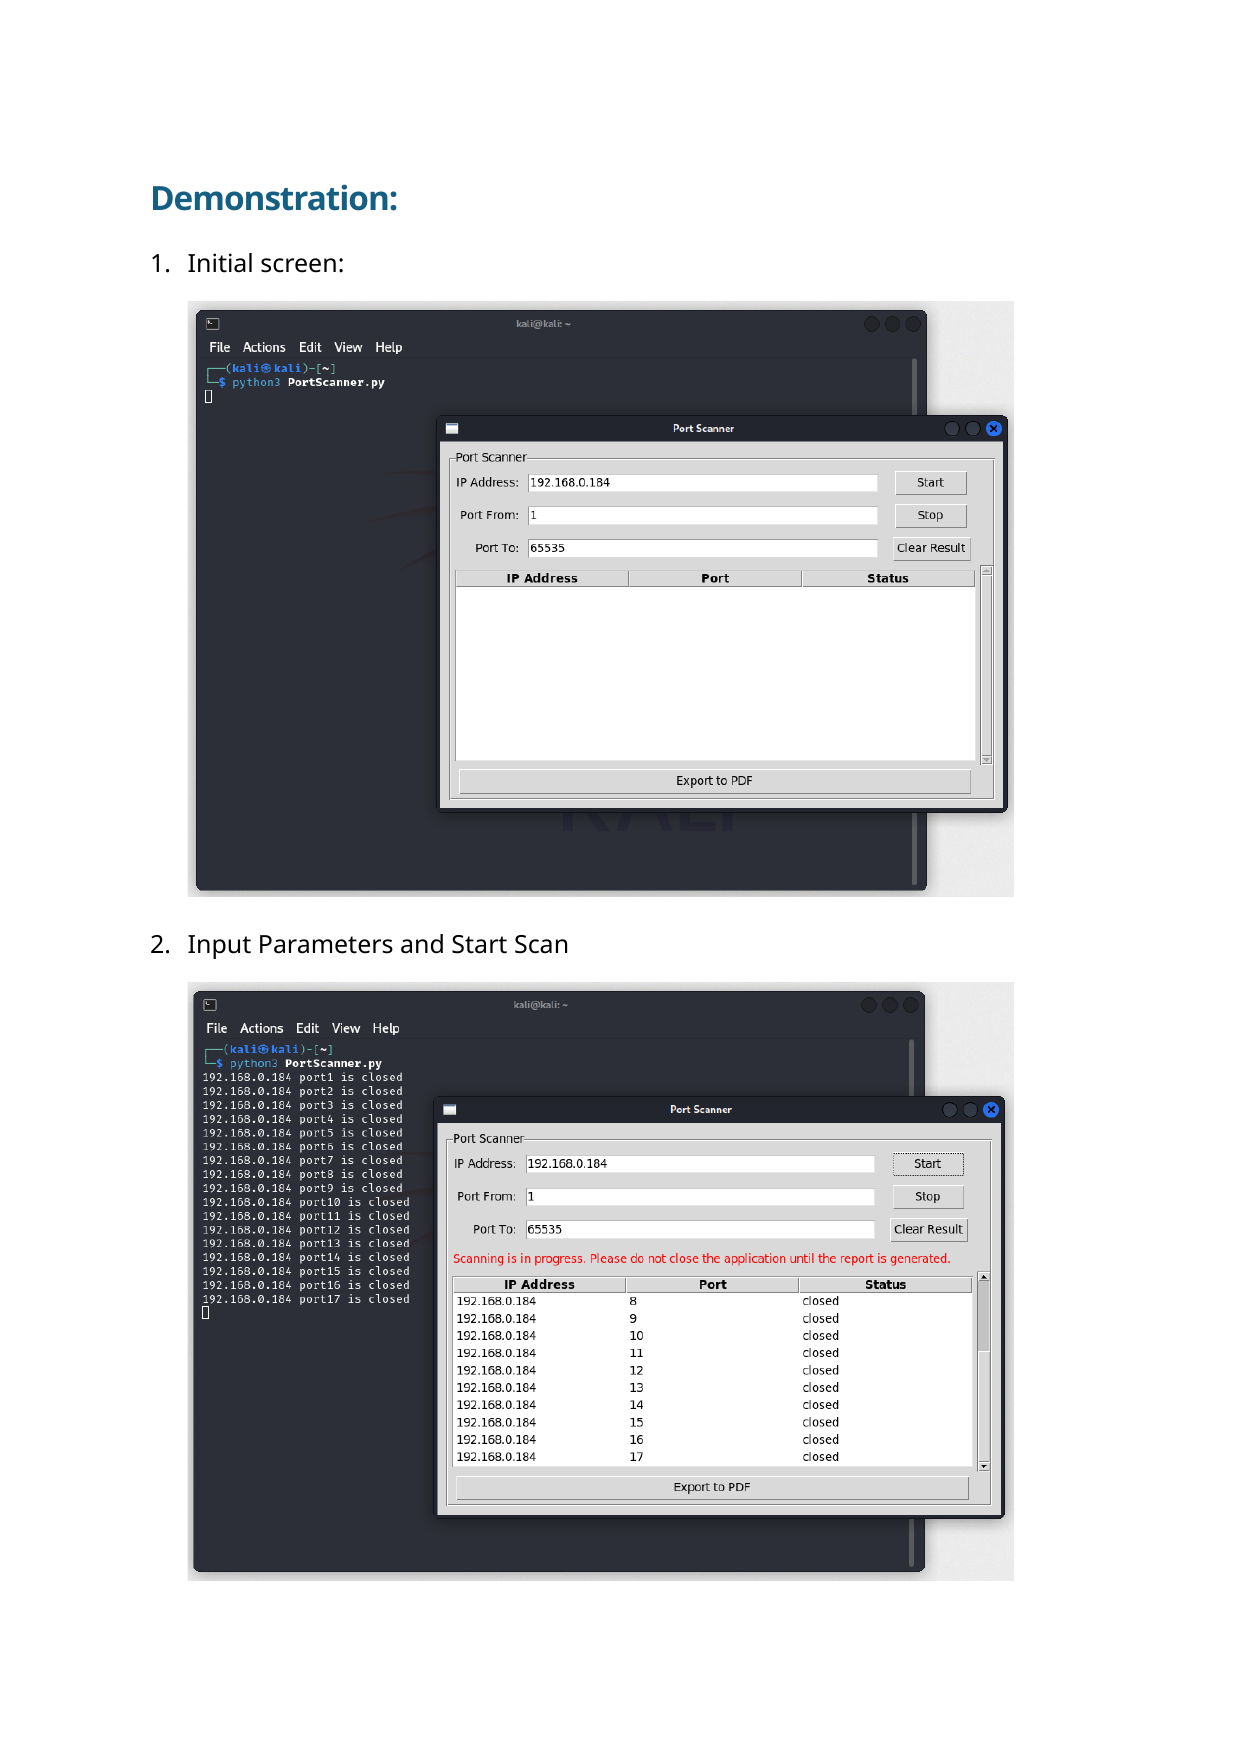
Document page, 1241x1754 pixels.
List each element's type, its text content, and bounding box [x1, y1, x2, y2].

picture [187, 982, 1015, 1581]
picture [187, 301, 1015, 897]
list Initial screen: [150, 245, 1090, 279]
list Input Parameters and Start Scan [150, 927, 1090, 961]
title Demonstration: [150, 175, 1090, 220]
